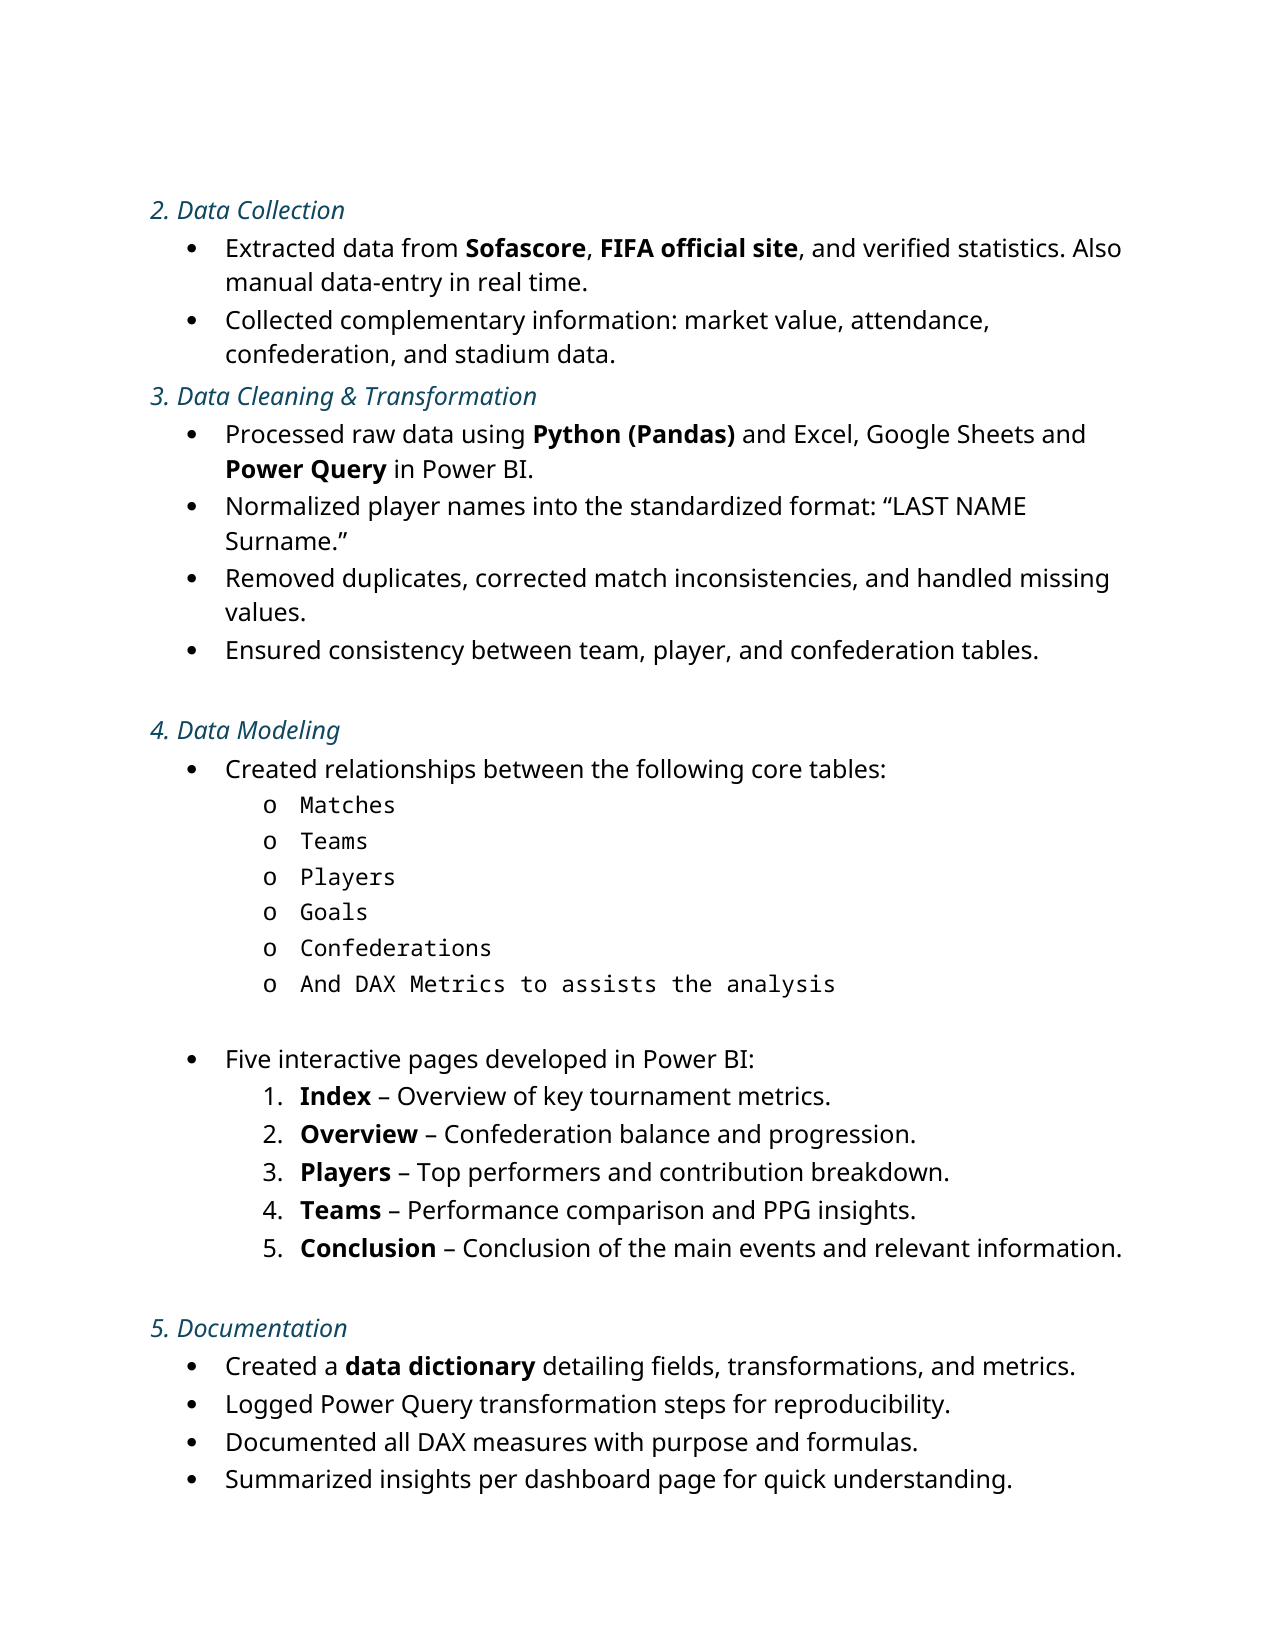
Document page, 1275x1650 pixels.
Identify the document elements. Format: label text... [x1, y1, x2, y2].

list Confederations [262, 932, 1125, 964]
list Normalized player names into the standardized format: “LAST NAME Surname.” [187, 489, 1125, 557]
list Teams – Performance comparison and PPG insights. [262, 1192, 1125, 1227]
list Ensured consistency between team, player, and confederation tables. [187, 633, 1125, 667]
list Overview – Confederation balance and progression. [262, 1117, 1125, 1151]
list Logged Power Query transformation steps for reproducibility. [187, 1387, 1125, 1421]
list And DAX Metrics to assists the analysis [262, 968, 1125, 1000]
subtitle 3. Data Cleaning & Transformation [150, 379, 1125, 413]
list Players [262, 861, 1125, 892]
subtitle 5. Documentation [150, 1311, 1125, 1344]
list Created a data dictionary detailing fields, transformations, and metrics. [187, 1349, 1125, 1383]
list Matches [262, 789, 1125, 821]
list Teams [262, 825, 1125, 857]
list Documented all DAX measures with purpose and formulas. [187, 1424, 1125, 1458]
list Conclusion – Conclusion of the main events and relevant information. [262, 1230, 1125, 1264]
list Collected complementary information: market value, attendance, confederation, and stadium data. [187, 302, 1125, 371]
list Removed duplicates, corrected match inconsistencies, and handled missing values. [187, 561, 1125, 629]
subtitle 4. Data Modeling [150, 713, 1125, 747]
list Summarized insights per dashboard page for quick understanding. [187, 1462, 1125, 1496]
list Index – Overview of key tournament metrics. [262, 1079, 1125, 1113]
list Players – Top performers and contribution breakdown. [262, 1155, 1125, 1189]
list Created relationships between the following core tables: [187, 751, 1125, 785]
list Extracted data from Sofascore, FIFA official site, and verified statistics. Also manual data-entry in real time. [187, 231, 1125, 299]
list Goals [262, 896, 1125, 928]
list Processed raw data using Python (Pandas) and Excel, Google Sheets and Power Query in Power BI. [187, 417, 1125, 485]
list Five interactive pages developed in Power BI: [187, 1041, 1125, 1075]
subtitle 2. Data Collection [150, 192, 1125, 226]
